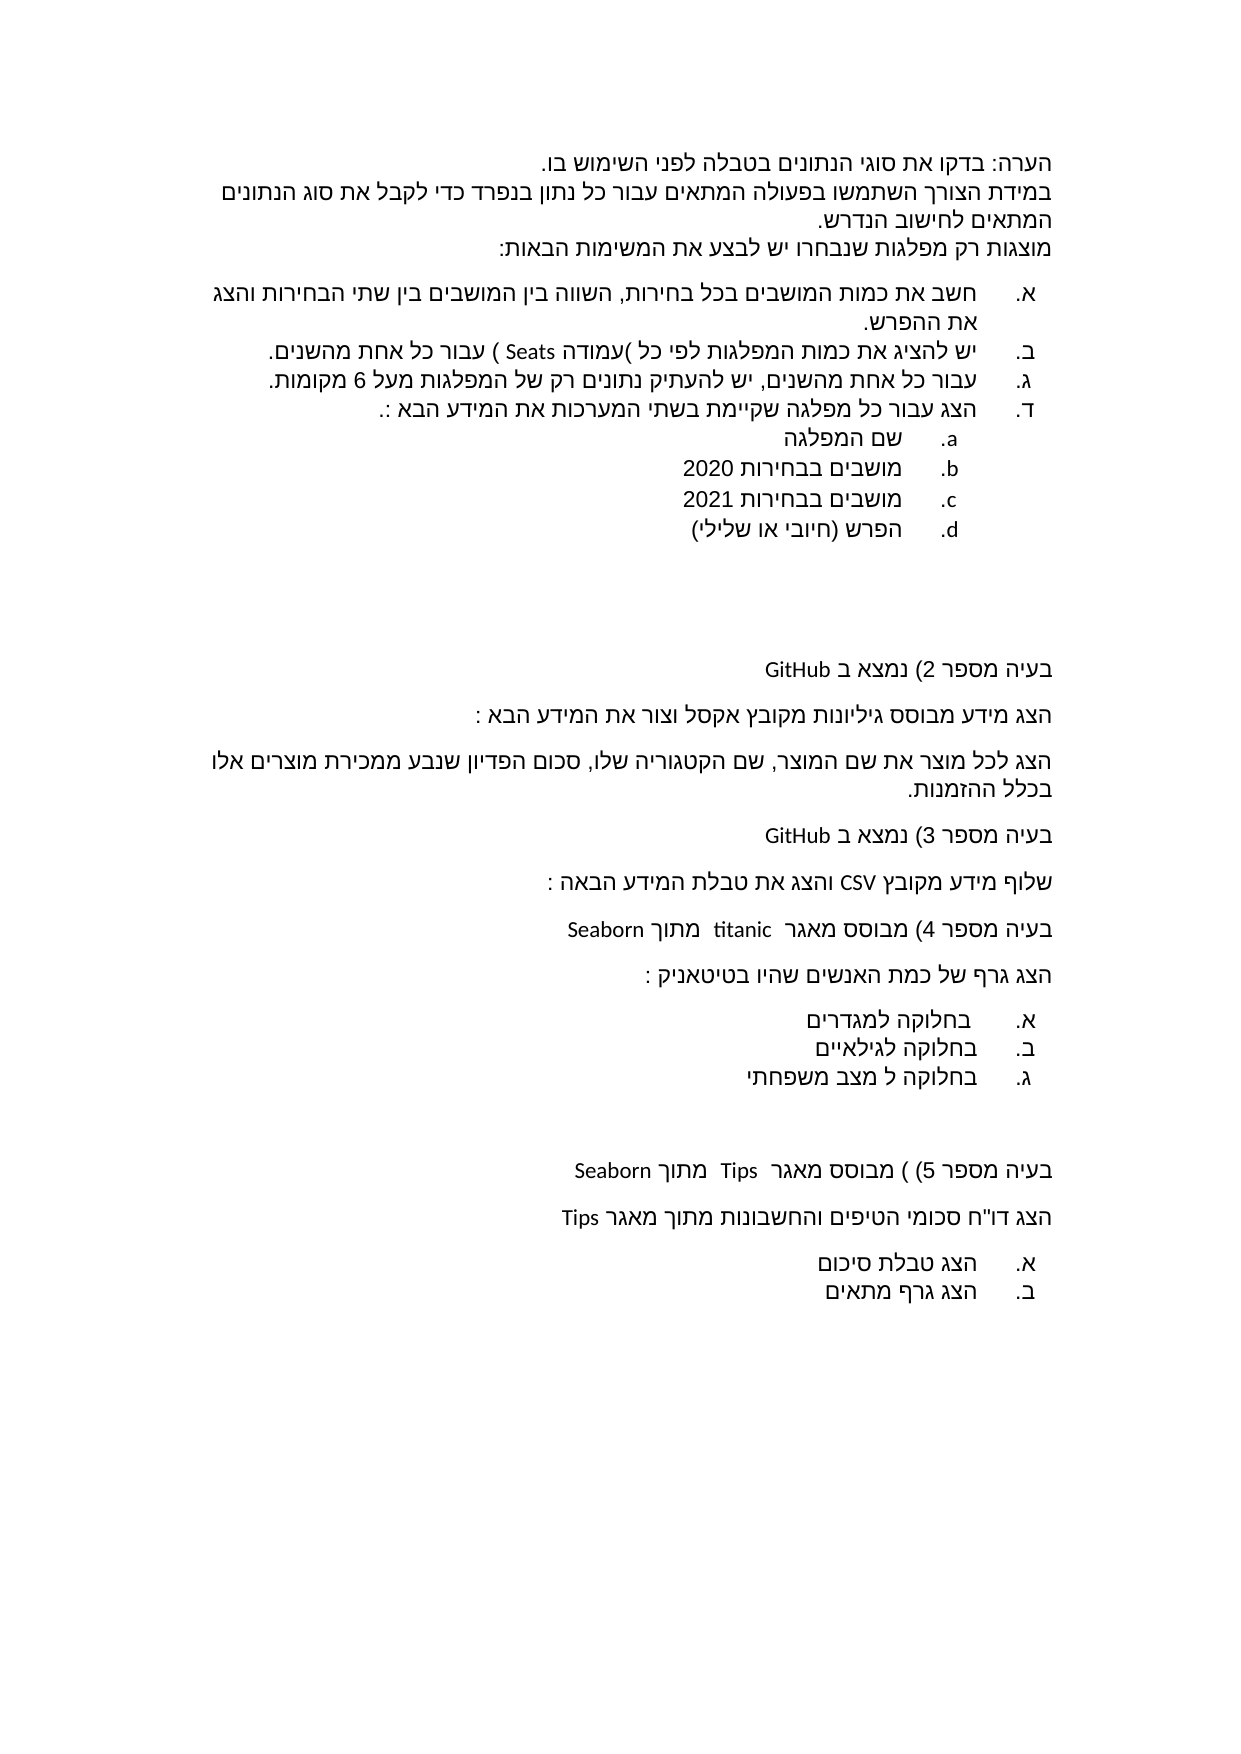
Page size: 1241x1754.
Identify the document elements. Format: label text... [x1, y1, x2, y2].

list מושבים בבחירות 2021 [187, 485, 940, 513]
list הצג טבלת סיכום [187, 1249, 1015, 1276]
list חשב את כמות המושבים בכל בחירות, השווה בין המושבים בין שתי הבחירות והצג את ההפרש. [187, 280, 1015, 335]
text הערה: בדקו את סוגי הנתונים בטבלה לפני השימוש בו. במידת הצורך השתמשו בפעולה המתאים עבור כל נתון בנפרד כדי לקבל את סוג הנתונים המתאים לחישוב הנדרש. מוצגות רק מפלגות שנבחרו יש לבצע את המשימות הבאות: [187, 150, 1053, 262]
text הצג לכל מוצר את שם המוצר, שם הקטגוריה שלו, סכום הפדיון שנבע ממכירת מוצרים אלו בכלל ההזמנות. [187, 748, 1053, 802]
text הצג מידע מבוסס גיליונות מקובץ אקסל וצור את המידע הבא : [187, 702, 1053, 729]
list בחלוקה למגדרים [187, 1007, 1015, 1033]
text בעיה מספר 4) מבוסס מאגר titanic מתוך Seaborn [187, 915, 1053, 943]
text שלוף מידע מקובץ CSV והצג את טבלת המידע הבאה : [187, 868, 1053, 896]
list הצג עבור כל מפלגה שקיימת בשתי המערכות את המידע הבא :. [187, 396, 1015, 422]
text הצג דו"ח סכומי הטיפים והחשבונות מתוך מאגר Tips [187, 1203, 1053, 1231]
text בעיה מספר 2) נמצא ב GitHub [187, 656, 1053, 684]
list שם המפלגה [187, 424, 940, 452]
list הפרש (חיובי או שלילי) [187, 515, 940, 543]
text בעיה מספר 3) נמצא ב GitHub [187, 821, 1053, 849]
list בחלוקה לגילאיים [187, 1035, 1015, 1062]
list עבור כל אחת מהשנים, יש להעתיק נתונים רק של המפלגות מעל 6 מקומות. [187, 367, 1015, 394]
list בחלוקה ל מצב משפחתי [187, 1064, 1015, 1090]
list מושבים בבחירות 2020 [187, 454, 940, 483]
list יש להציג את כמות המפלגות לפי כל )עמודה Seats ) עבור כל אחת מהשנים. [187, 337, 1015, 365]
text הצג גרף של כמת האנשים שהיו בטיטאניק : [187, 962, 1053, 988]
text בעיה מספר 5) ) מבוסס מאגר Tips מתוך Seaborn [187, 1156, 1053, 1184]
list הצג גרף מתאים [187, 1278, 1015, 1304]
